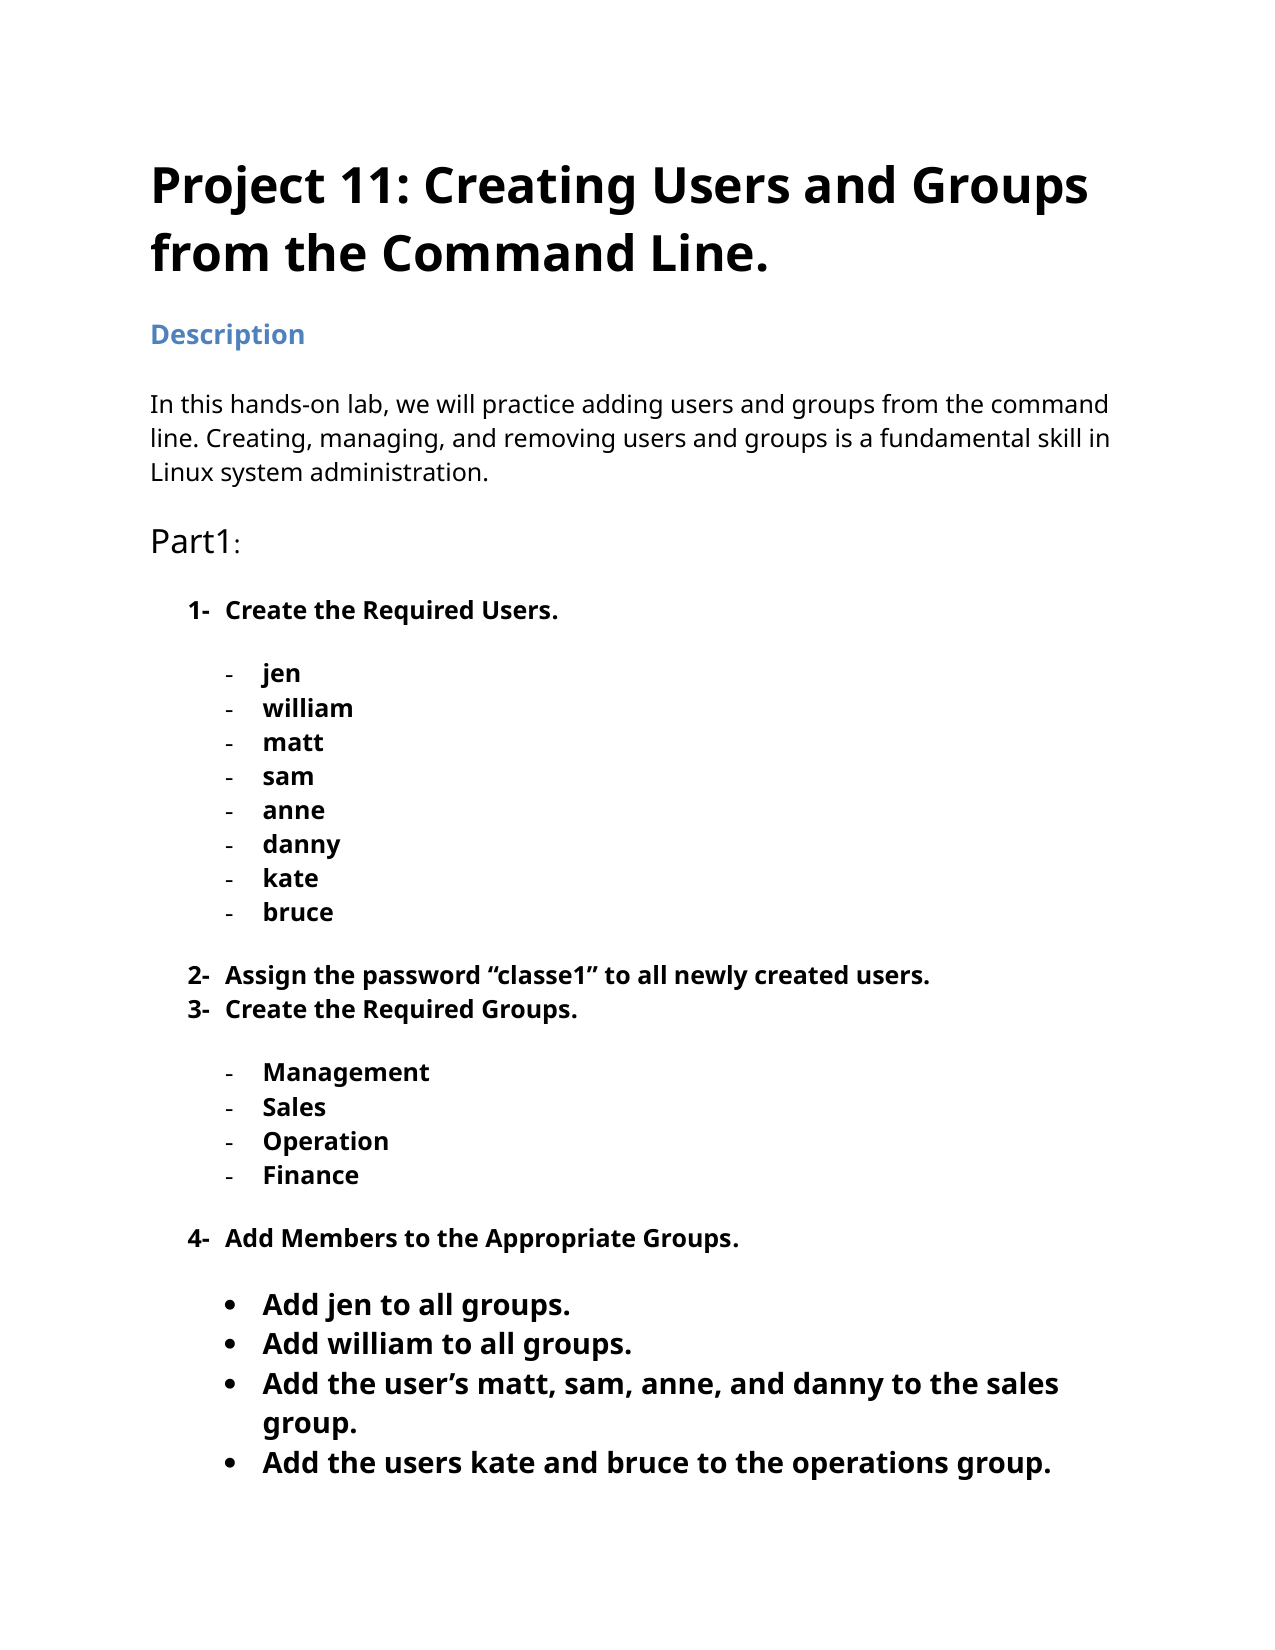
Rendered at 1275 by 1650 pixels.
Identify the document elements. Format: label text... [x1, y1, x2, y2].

subtitle william [225, 719, 1125, 753]
subtitle Sales [225, 1352, 1125, 1386]
subtitle kate [225, 1036, 1125, 1069]
subtitle Assign the password “classe1” to all newly created users. [187, 1162, 1125, 1196]
subtitle anne [225, 909, 1125, 943]
subtitle Project 11: Creating Users and Groups from the Command Line. [150, 150, 1125, 286]
text Part1: [150, 518, 1125, 564]
subtitle jen [225, 656, 1125, 690]
subtitle bruce [225, 1099, 1125, 1133]
subtitle sam [225, 846, 1125, 880]
subtitle Operation [225, 1415, 1125, 1449]
subtitle Description [150, 315, 1125, 352]
subtitle matt [225, 783, 1125, 817]
subtitle Management [225, 1288, 1125, 1322]
text In this hands-on lab, we will practice adding users and groups from the command line. Creating, managing, and removing users and groups is a fundamental skill in Linux system administration. [150, 387, 1125, 489]
subtitle Create the Required Groups. [187, 1225, 1125, 1259]
subtitle Create the Required Users. [187, 593, 1125, 627]
subtitle danny [225, 972, 1125, 1006]
